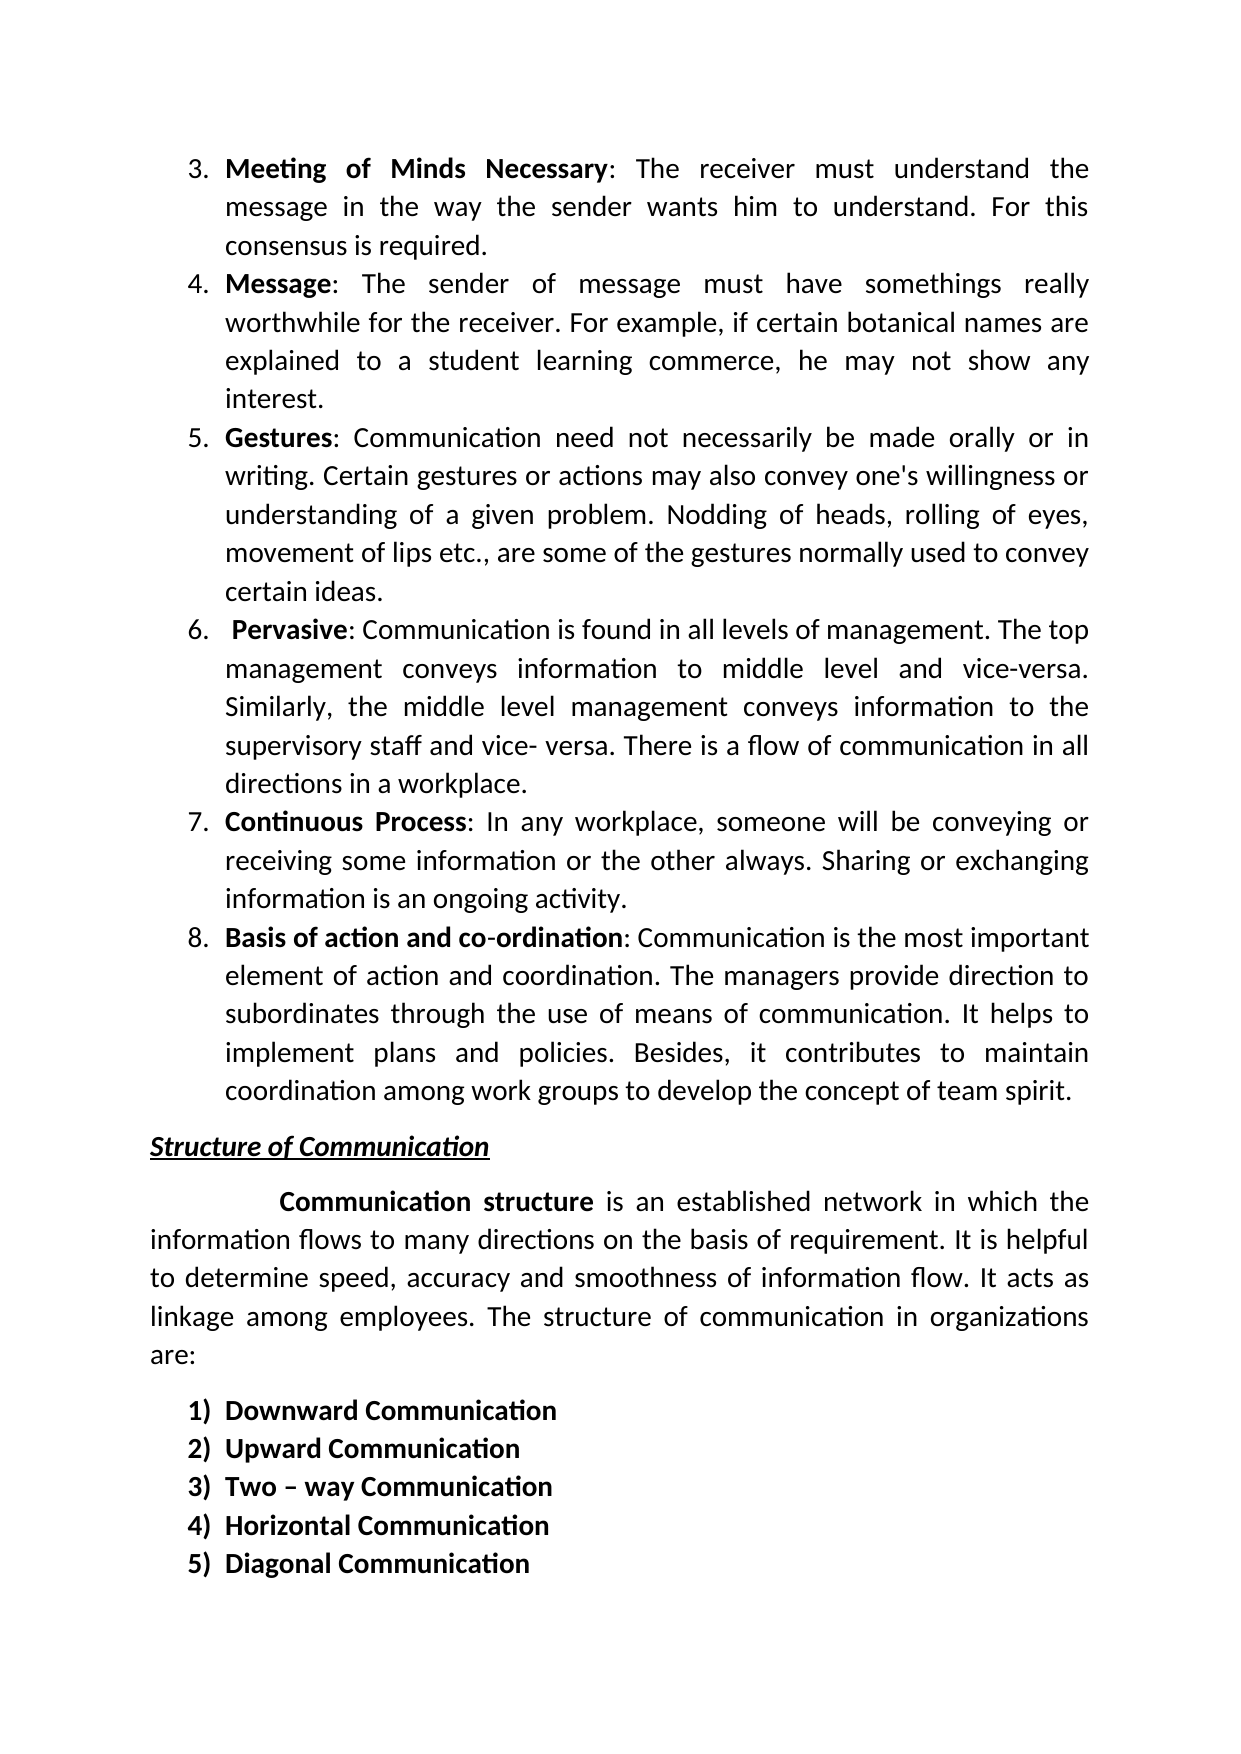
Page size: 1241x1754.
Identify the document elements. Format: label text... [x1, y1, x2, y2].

text Structure of Communication [150, 1128, 1090, 1163]
list Pervasive: Communication is found in all levels of management. The top management conveys information to middle level and vice-versa. Similarly, the middle level management conveys information to the supervisory staff and vice- versa. There is a flow of communication in all directions in a workplace. [187, 611, 1090, 801]
text Communication structure is an established network in which the information flows to many directions on the basis of requirement. It is helpful to determine speed, accuracy and smoothness of information flow. It acts as linkage among employees. The structure of communication in organizations are: [150, 1183, 1090, 1372]
list Horizontal Communication [187, 1507, 1090, 1542]
list Gestures: Communication need not necessarily be made orally or in writing. Certain gestures or actions may also convey one's willingness or understanding of a given problem. Nodding of heads, rolling of eyes, movement of lips etc., are some of the gestures normally used to convey certain ideas. [187, 419, 1090, 608]
list Basis of action and co-ordination: Communication is the most important element of action and coordination. The managers provide direction to subordinates through the use of means of communication. It helps to implement plans and policies. Besides, it contributes to maintain coordination among work groups to develop the concept of team spirit. [187, 919, 1090, 1108]
list Downward Communication [187, 1392, 1090, 1427]
list Meeting of Minds Necessary: The receiver must understand the message in the way the sender wants him to understand. For this consensus is required. [187, 150, 1090, 262]
list Diagonal Communication [187, 1545, 1090, 1581]
list Message: The sender of message must have somethings really worthwhile for the receiver. For example, if certain botanical names are explained to a student learning commerce, he may not show any interest. [187, 265, 1090, 416]
list Upward Communication [187, 1430, 1090, 1466]
list Continuous Process: In any workplace, someone will be conveying or receiving some information or the other always. Sharing or exchanging information is an ongoing activity. [187, 803, 1090, 916]
list Two – way Communication [187, 1468, 1090, 1504]
